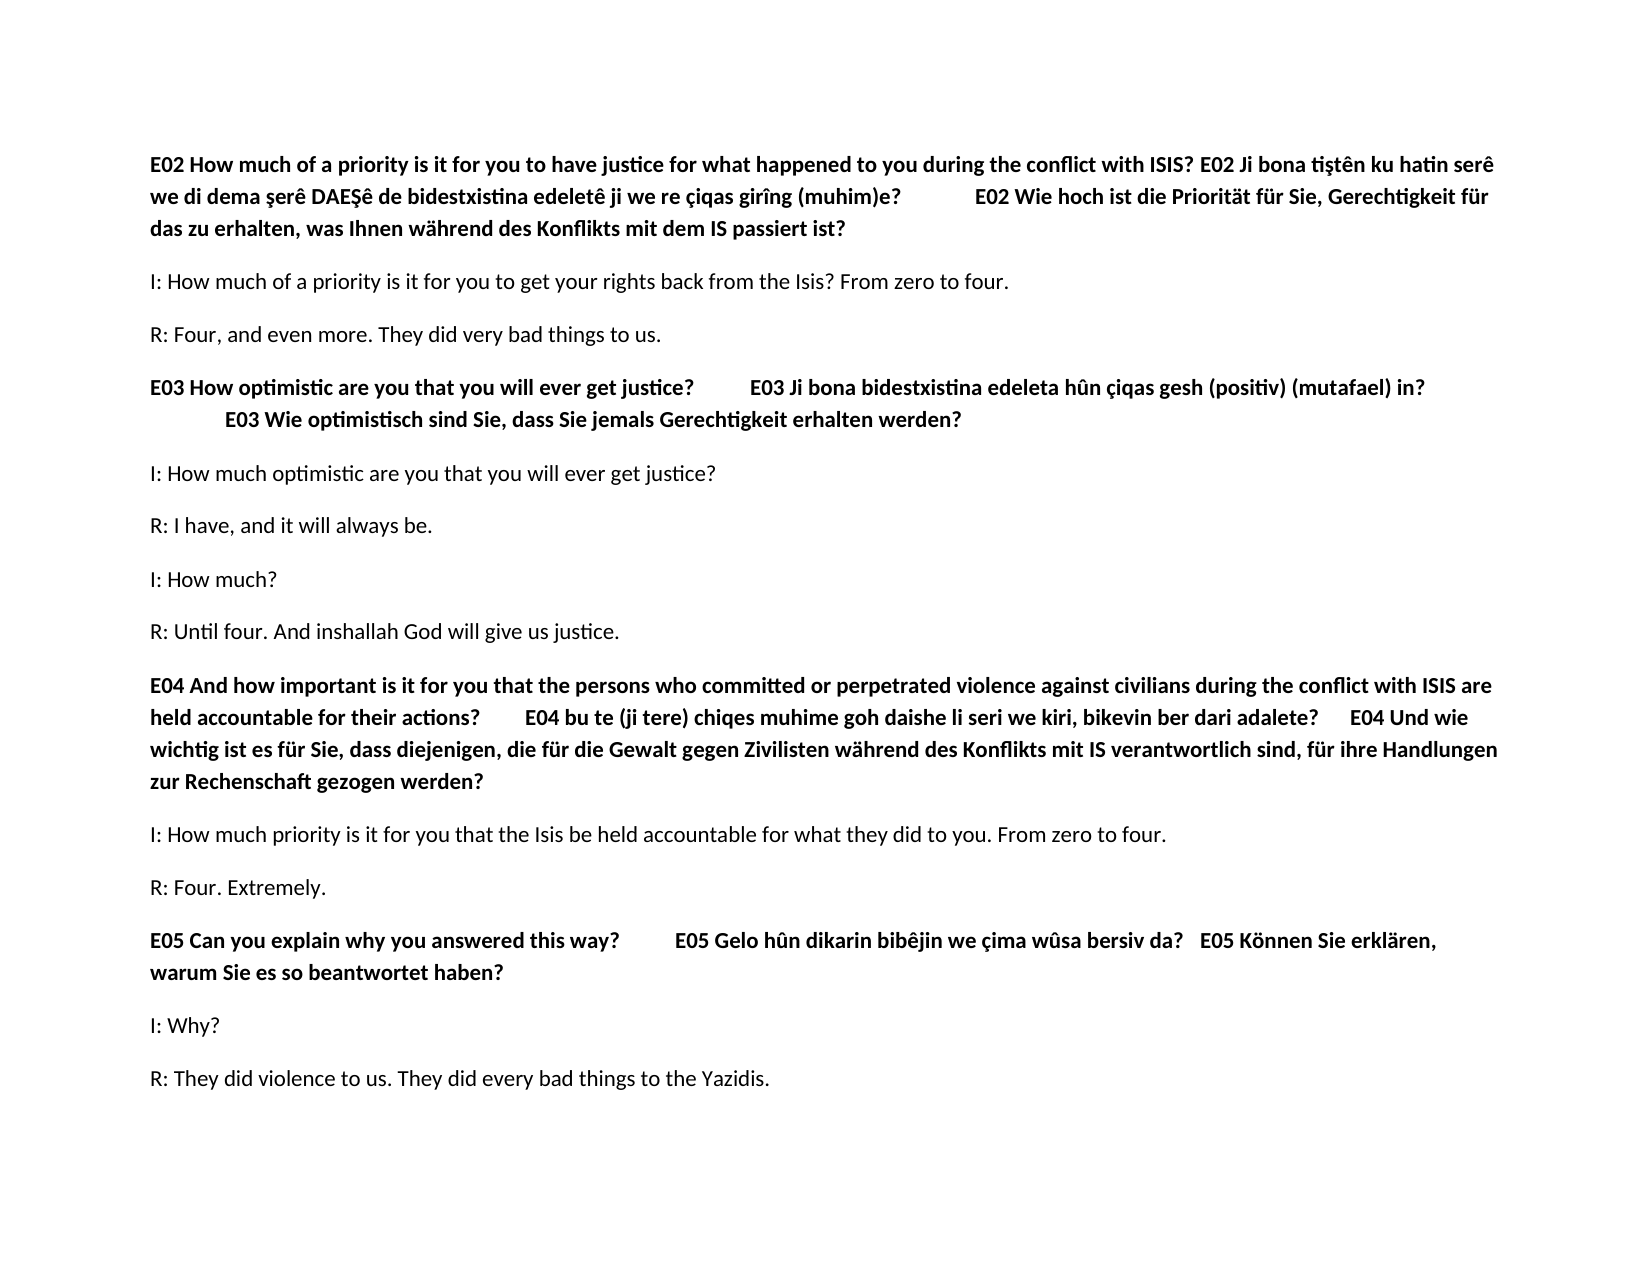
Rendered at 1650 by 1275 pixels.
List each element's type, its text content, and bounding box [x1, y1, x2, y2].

text R: Four. Extremely. [150, 873, 1500, 901]
text R: I have, and it will always be. [150, 512, 1500, 540]
text I: How much priority is it for you that the Isis be held accountable for what they did to you. From zero to four. [150, 820, 1500, 848]
text E03 How optimistic are you that you will ever get justice? E03 Ji bona bidestxistina edeleta hûn çiqas gesh (positiv) (mutafael) in? E03 Wie optimistisch sind Sie, dass Sie jemals Gerechtigkeit erhalten werden? [150, 373, 1500, 434]
text E05 Can you explain why you answered this way? E05 Gelo hûn dikarin bibêjin we çima wûsa bersiv da? E05 Können Sie erklären, warum Sie es so beantwortet haben? [150, 926, 1500, 987]
text I: Why? [150, 1012, 1500, 1039]
text I: How much? [150, 565, 1500, 593]
text R: Four, and even more. They did very bad things to us. [150, 320, 1500, 348]
text E02 How much of a priority is it for you to have justice for what happened to you during the conflict with ISIS? E02 Ji bona tiştên ku hatin serê we di dema şerê DAEŞê de bidestxistina edeletê ji we re çiqas girîng (muhim)e? E02 Wie hoch ist die Priorität für Sie, Gerechtigkeit für das zu erhalten, was Ihnen während des Konflikts mit dem IS passiert ist? [150, 150, 1500, 242]
text E04 And how important is it for you that the persons who committed or perpetrated violence against civilians during the conflict with ISIS are held accountable for their actions? E04 bu te (ji tere) chiqes muhime goh daishe li seri we kiri, bikevin ber dari adalete? E04 Und wie wichtig ist es für Sie, dass diejenigen, die für die Gewalt gegen Zivilisten während des Konflikts mit IS verantwortlich sind, für ihre Handlungen zur Rechenschaft gezogen werden? [150, 671, 1500, 795]
text R: Until four. And inshallah God will give us justice. [150, 618, 1500, 646]
text I: How much of a priority is it for you to get your rights back from the Isis? From zero to four. [150, 267, 1500, 295]
text I: How much optimistic are you that you will ever get justice? [150, 459, 1500, 487]
text R: They did violence to us. They did every bad things to the Yazidis. [150, 1064, 1500, 1093]
